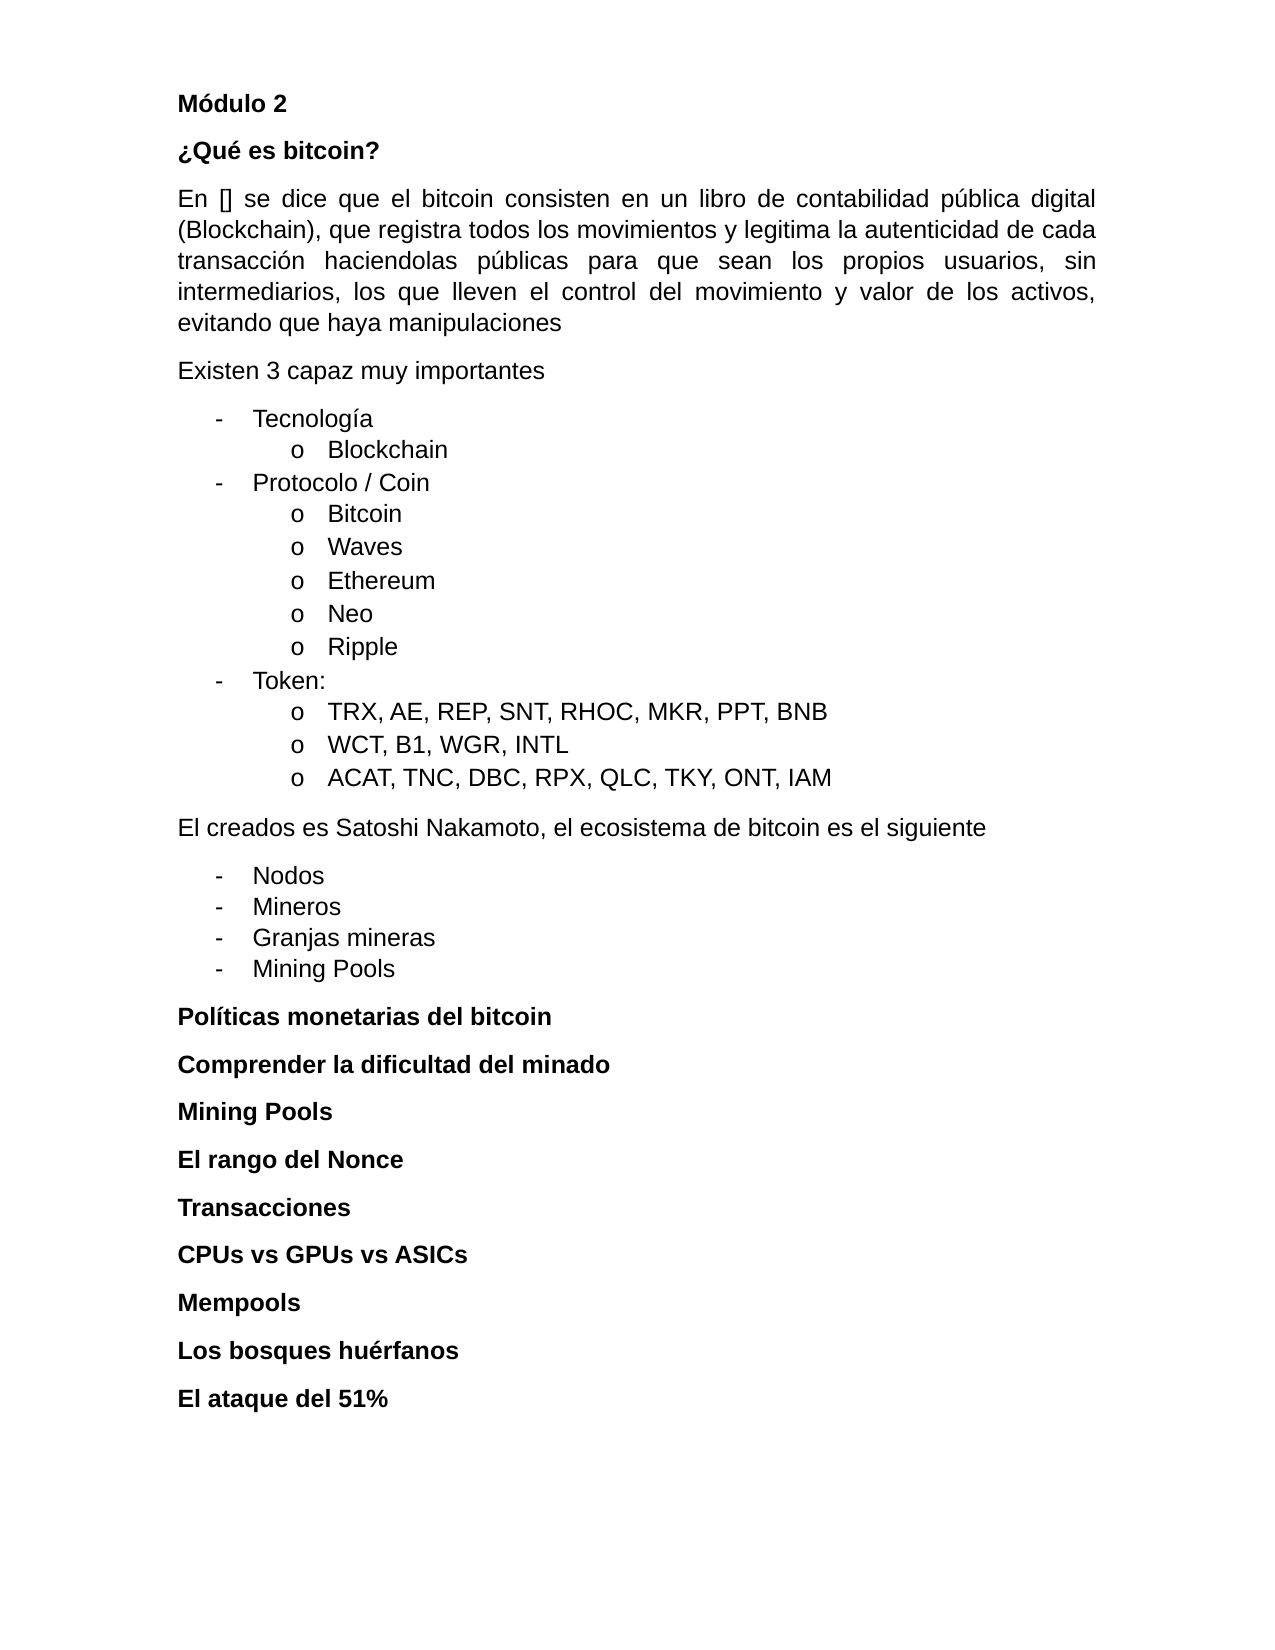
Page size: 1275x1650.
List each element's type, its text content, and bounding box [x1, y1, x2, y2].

list TRX, AE, REP, SNT, RHOC, MKR, PPT, BNB [290, 697, 1098, 728]
text Mempools [177, 1288, 1098, 1317]
text Comprender la dificultad del minado [177, 1050, 1098, 1078]
text Existen 3 capaz muy importantes [177, 356, 1098, 385]
text ¿Qué es bitcoin? [177, 136, 1098, 165]
list Mineros [215, 892, 1098, 921]
text Transacciones [177, 1193, 1098, 1222]
list Blockchain [290, 435, 1098, 466]
list Waves [290, 532, 1098, 563]
text Políticas monetarias del bitcoin [177, 1002, 1098, 1031]
list Protocolo / Coin [215, 468, 1098, 497]
text El rango del Nonce [177, 1145, 1098, 1174]
text Módulo 2 [177, 89, 1098, 117]
list Ethereum [290, 566, 1098, 597]
list Ripple [290, 632, 1098, 663]
list WCT, B1, WGR, INTL [290, 730, 1098, 761]
text El creados es Satoshi Nakamoto, el ecosistema de bitcoin es el siguiente [177, 813, 1098, 842]
list ACAT, TNC, DBC, RPX, QLC, TKY, ONT, IAM [290, 763, 1098, 794]
text El ataque del 51% [177, 1384, 1098, 1412]
list Neo [290, 599, 1098, 630]
text Los bosques huérfanos [177, 1336, 1098, 1365]
list Nodos [215, 861, 1098, 890]
text Mining Pools [177, 1097, 1098, 1126]
text En [] se dice que el bitcoin consisten en un libro de contabilidad pública digital (Blockchain), que registra todos los movimientos y legitima la autenticidad de cada transacción haciendolas públicas para que sean los propios usuarios, sin intermediarios, los que lleven el control del movimiento y valor de los activos, evitando que haya manipulaciones [177, 184, 1098, 337]
text CPUs vs GPUs vs ASICs [177, 1241, 1098, 1269]
list Mining Pools [215, 954, 1098, 983]
list Bitcoin [290, 499, 1098, 530]
list Tecnología [215, 404, 1098, 432]
list Granjas mineras [215, 923, 1098, 952]
list Token: [215, 666, 1098, 694]
